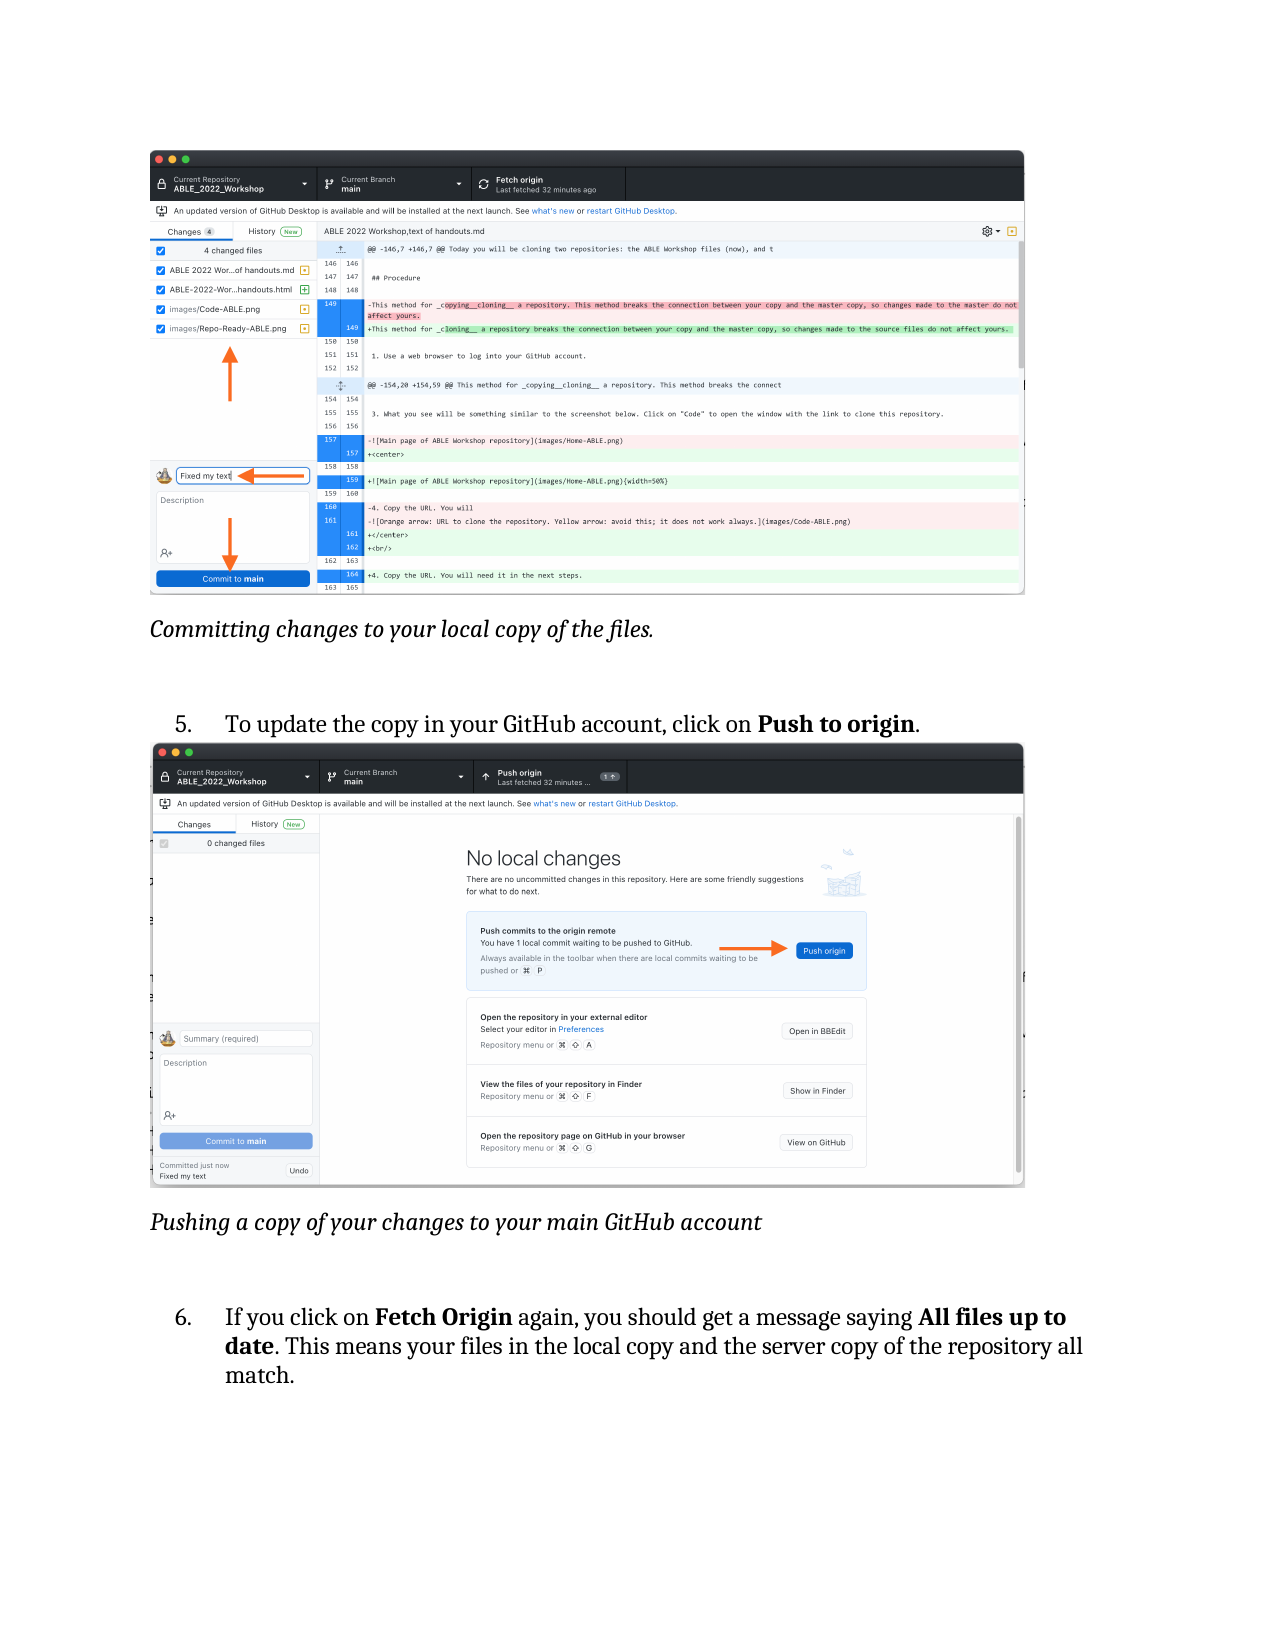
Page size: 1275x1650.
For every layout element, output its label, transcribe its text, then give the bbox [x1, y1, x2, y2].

picture [150, 150, 1025, 595]
text Pushing a copy of your changes to your main GitHub account [150, 1208, 1125, 1237]
list If you click on Fetch Origin again, you should get a message saying All files up to date. This means your files in the local copy and the server copy of the repository all match. [175, 1303, 1125, 1389]
text Committing changes to your local copy of the files. [150, 615, 1125, 644]
picture [150, 742, 1025, 1188]
list To update the copy in your GitHub account, click on Push to origin. [175, 710, 1125, 739]
